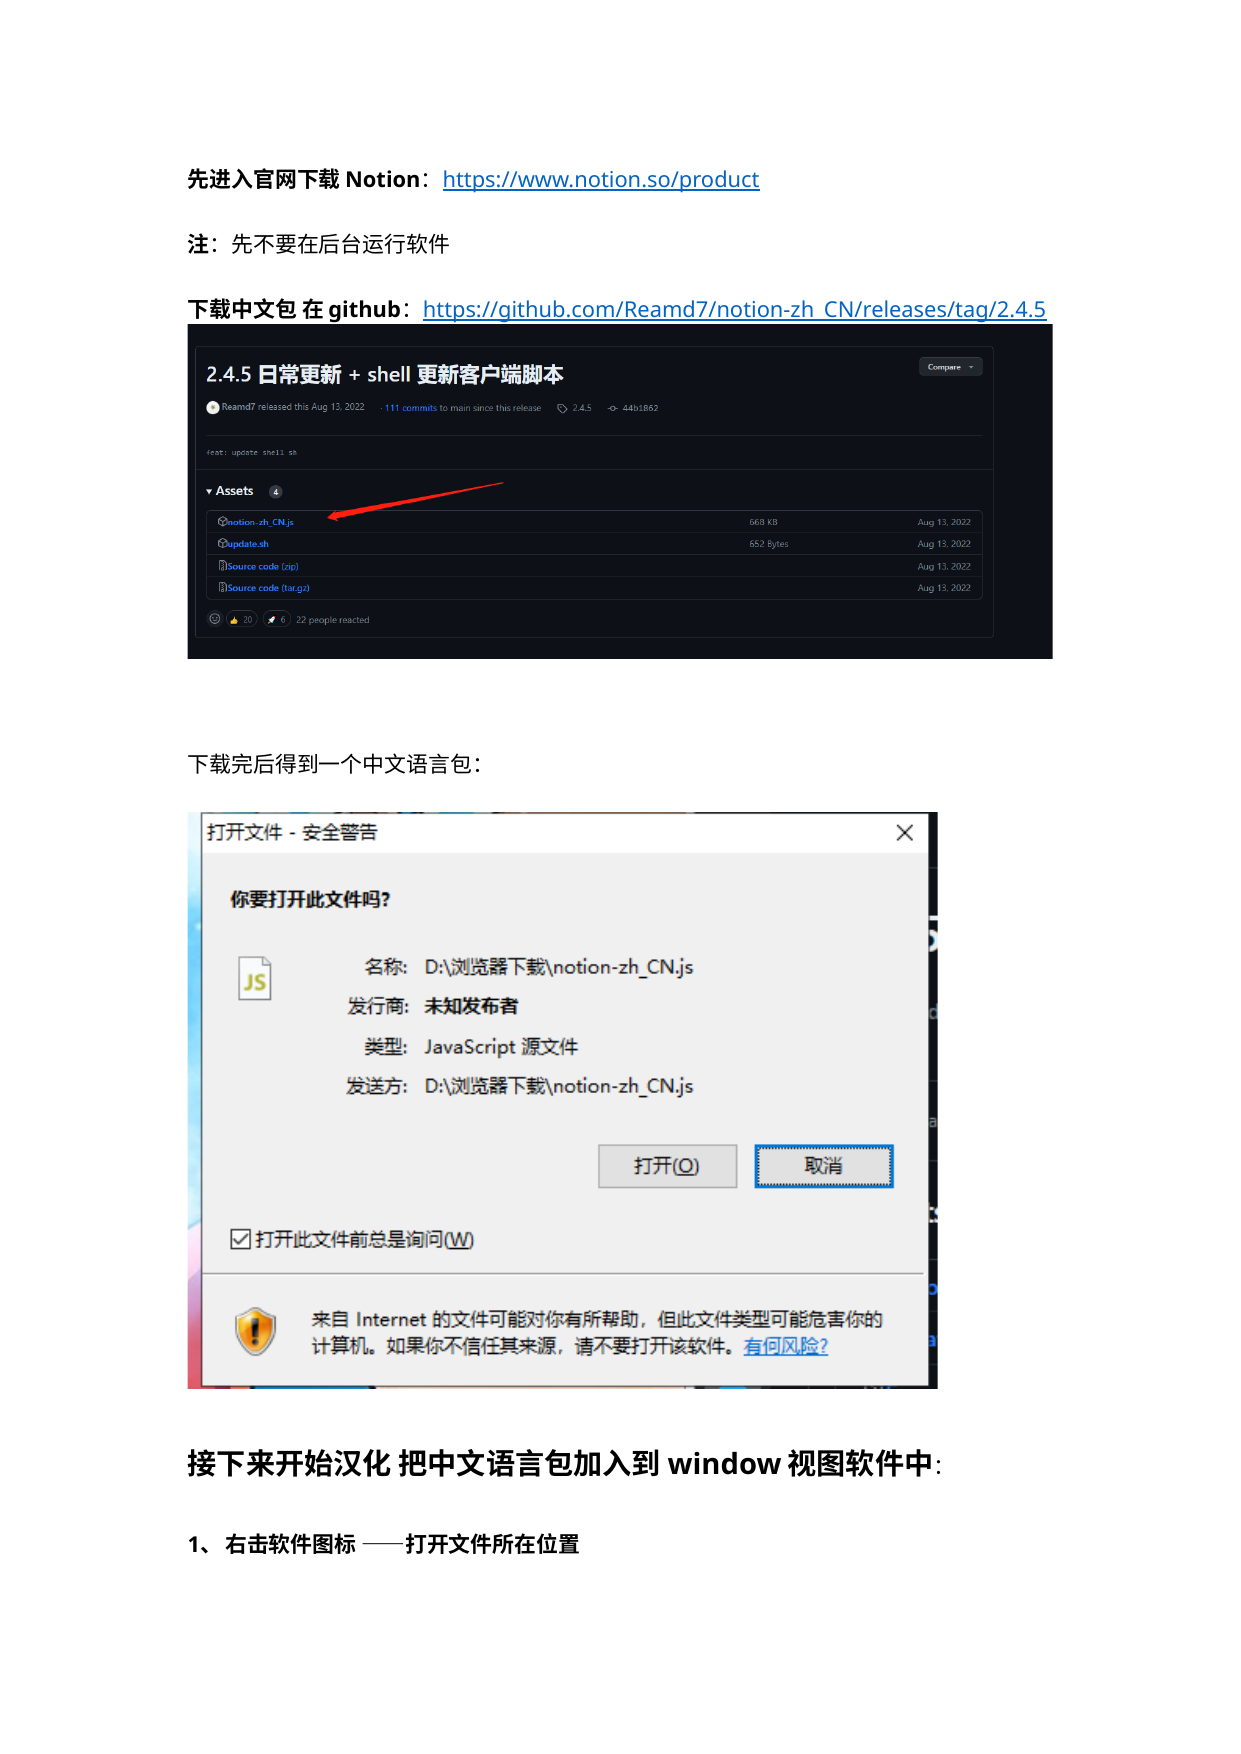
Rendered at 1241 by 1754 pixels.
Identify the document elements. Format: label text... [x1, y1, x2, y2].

list 右击软件图标 ——打开文件所在位置 [187, 1527, 1053, 1559]
text 先进入官网下载Notion：https://www.notion.so/product [187, 162, 1053, 194]
picture [187, 812, 938, 1389]
text 注：先不要在后台运行软件 [187, 227, 1053, 259]
text 下载中文包 在github：https://github.com/Reamd7/notion-zh_CN/releases/tag/2.4.5 [187, 292, 1053, 324]
text 接下来开始汉化 把中文语言包加入到 window视图软件中： [187, 1429, 1053, 1494]
picture [187, 324, 1053, 659]
text 下载完后得到一个中文语言包： [187, 747, 1053, 779]
